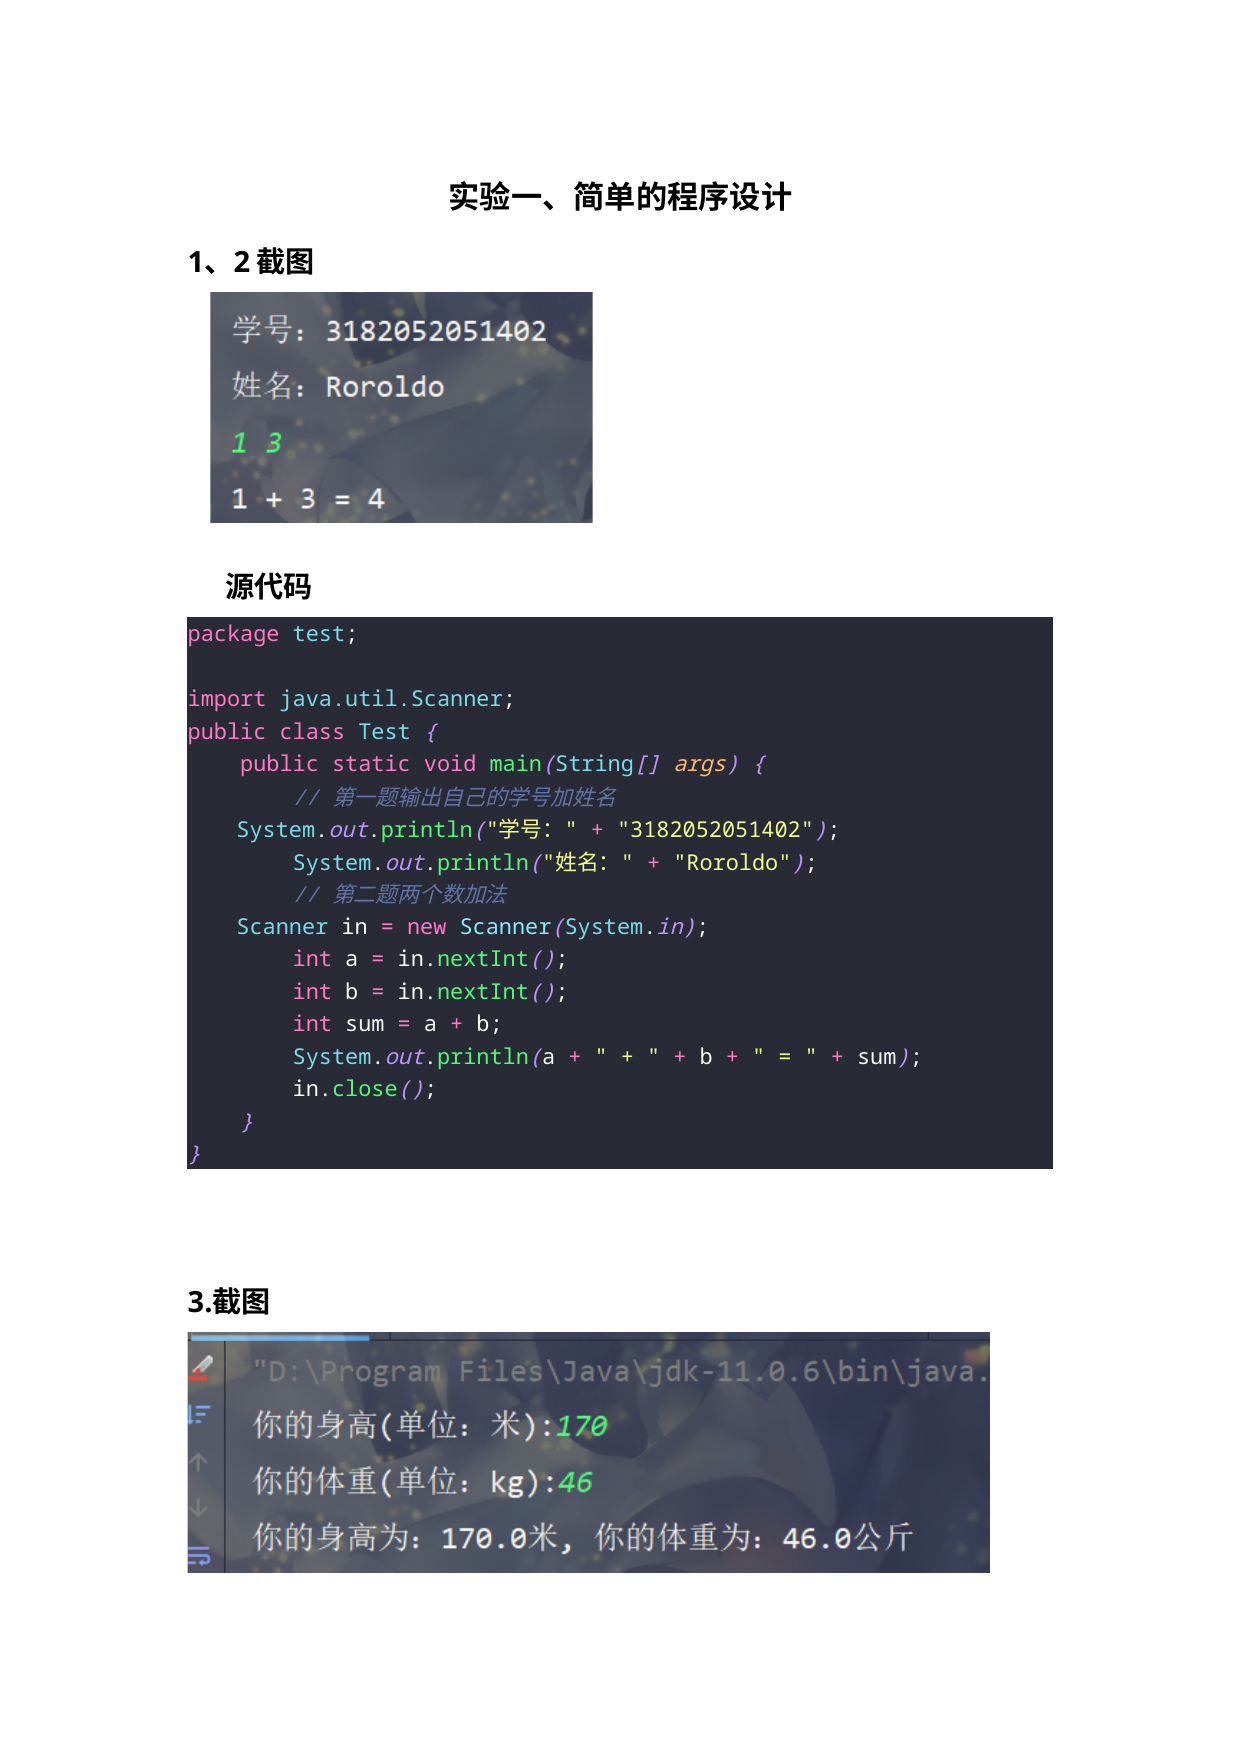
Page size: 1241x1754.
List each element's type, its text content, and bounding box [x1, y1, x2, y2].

text import java.util.Scanner; public class Test { public static void main(String[] args) { // 第一题输出自己的学号加姓名 System.out.println("学号：" + "3182052051402"); System.out.println("姓名：" + "Roroldo"); // 第二题两个数加法 Scanner in = new Scanner(System.in); int a = in.nextInt(); int b = in.nextInt(); int sum = a + b; System.out.println(a + " + " + b + " = " + sum); in.close(); } } [187, 649, 1053, 1169]
picture [187, 1332, 990, 1573]
text 3.截图 [187, 1267, 1053, 1332]
text package test; [187, 617, 1053, 649]
list 源代码 [225, 552, 1053, 617]
text 实验一、简单的程序设计 [187, 162, 1053, 227]
picture [210, 292, 593, 523]
text 1、2截图 [187, 227, 1053, 292]
